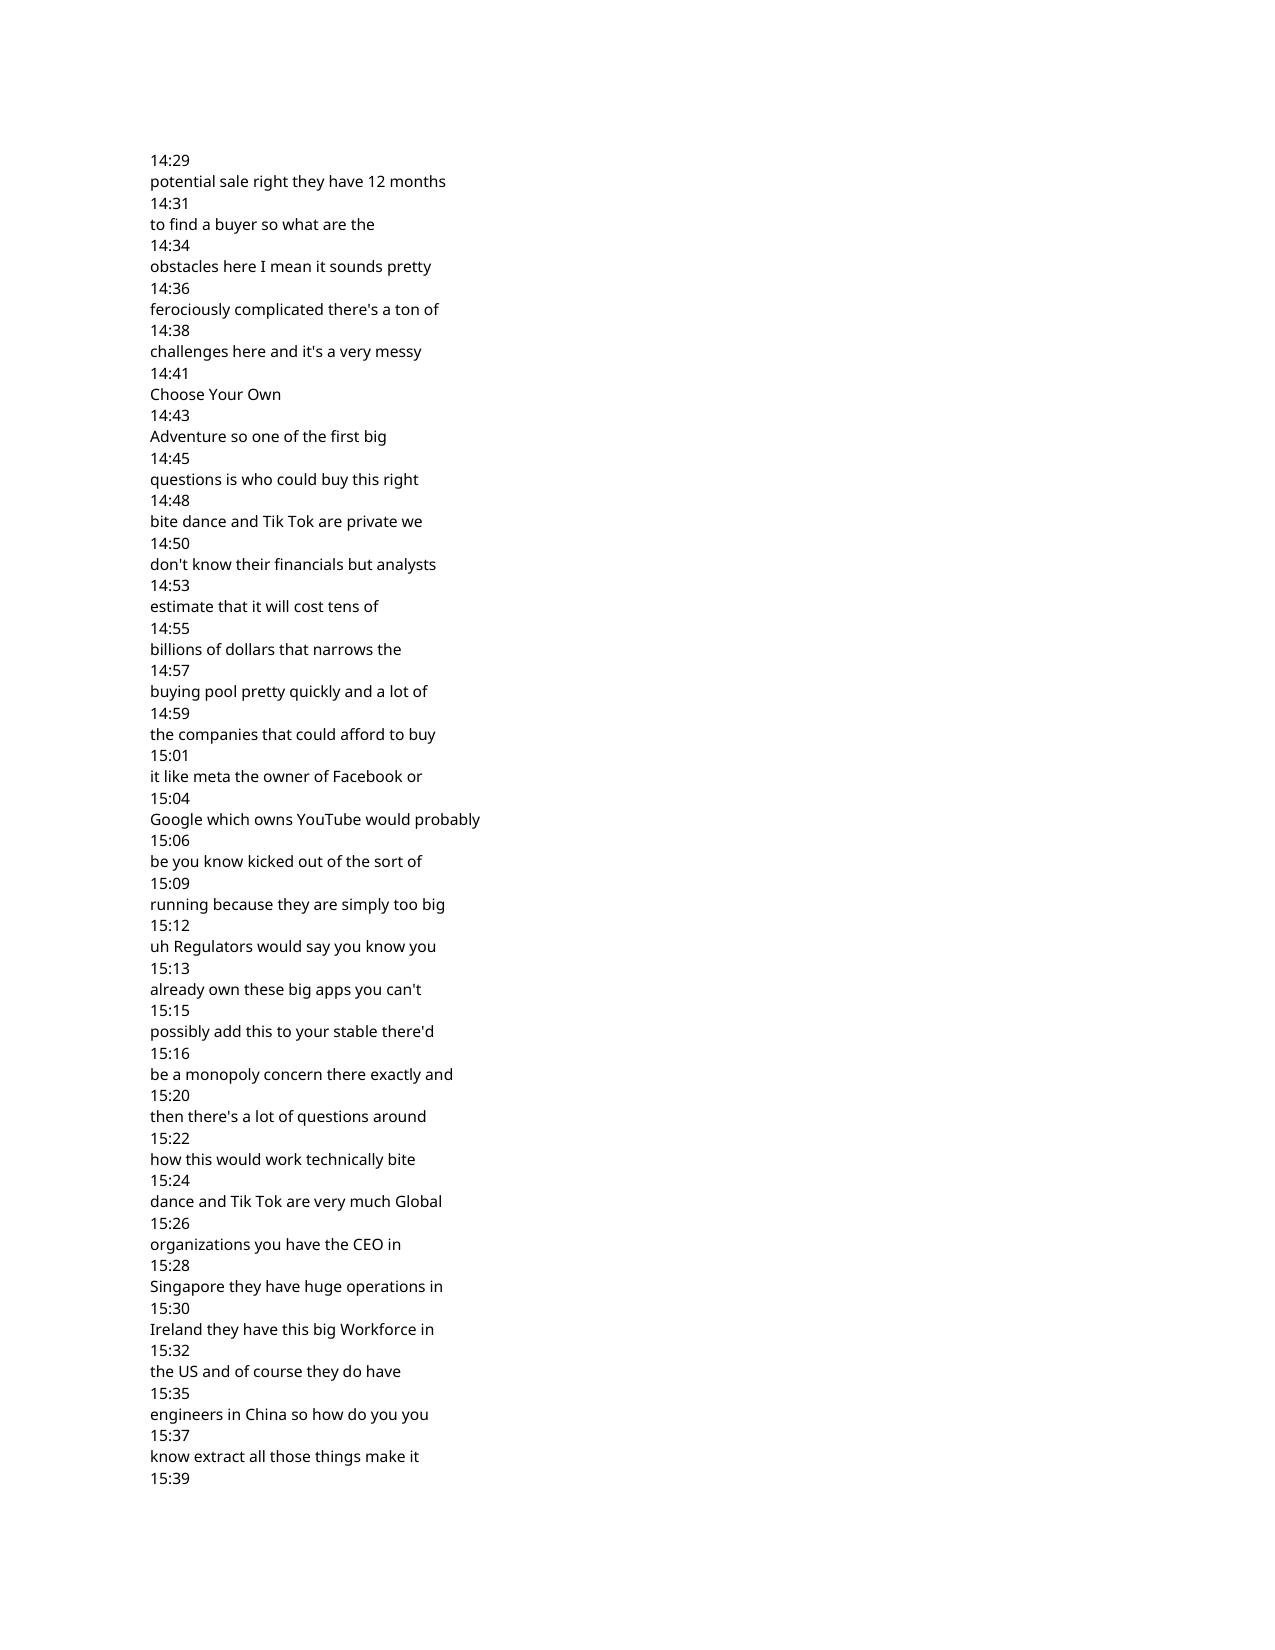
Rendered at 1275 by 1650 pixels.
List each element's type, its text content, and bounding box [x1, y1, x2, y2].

text engineers in China so how do you you [150, 1404, 1125, 1425]
text to find a buyer so what are the [150, 214, 1125, 235]
text be you know kicked out of the sort of [150, 851, 1125, 872]
text obstacles here I mean it sounds pretty [150, 256, 1125, 277]
text 15:04 [150, 787, 1125, 809]
text 14:31 [150, 192, 1125, 214]
text 15:32 [150, 1340, 1125, 1361]
text 14:38 [150, 320, 1125, 341]
text buying pool pretty quickly and a lot of [150, 681, 1125, 702]
text ferociously complicated there's a ton of [150, 299, 1125, 320]
text 15:37 [150, 1425, 1125, 1446]
text 15:06 [150, 830, 1125, 851]
text 15:24 [150, 1170, 1125, 1191]
text it like meta the owner of Facebook or [150, 766, 1125, 787]
text bite dance and Tik Tok are private we [150, 511, 1125, 532]
text 14:36 [150, 277, 1125, 299]
text billions of dollars that narrows the [150, 639, 1125, 660]
text 15:26 [150, 1212, 1125, 1234]
text be a monopoly concern there exactly and [150, 1064, 1125, 1085]
text 14:29 [150, 150, 1125, 171]
text 15:12 [150, 915, 1125, 936]
text 14:34 [150, 235, 1125, 256]
text 15:01 [150, 745, 1125, 766]
text running because they are simply too big [150, 894, 1125, 915]
text estimate that it will cost tens of [150, 596, 1125, 617]
text 15:16 [150, 1042, 1125, 1064]
text already own these big apps you can't [150, 979, 1125, 1000]
text 14:45 [150, 447, 1125, 469]
text 15:20 [150, 1085, 1125, 1106]
text 14:50 [150, 532, 1125, 554]
text 14:59 [150, 702, 1125, 724]
text 15:28 [150, 1255, 1125, 1276]
text 14:57 [150, 660, 1125, 681]
text the US and of course they do have [150, 1361, 1125, 1382]
text 14:43 [150, 405, 1125, 426]
text 15:13 [150, 957, 1125, 979]
text potential sale right they have 12 months [150, 171, 1125, 192]
text 15:35 [150, 1382, 1125, 1404]
text 14:53 [150, 575, 1125, 596]
text 14:48 [150, 490, 1125, 511]
text 15:15 [150, 1000, 1125, 1021]
text uh Regulators would say you know you [150, 936, 1125, 957]
text Ireland they have this big Workforce in [150, 1319, 1125, 1340]
text organizations you have the CEO in [150, 1234, 1125, 1255]
text know extract all those things make it [150, 1446, 1125, 1467]
text 15:09 [150, 872, 1125, 894]
text 15:22 [150, 1127, 1125, 1149]
text challenges here and it's a very messy [150, 341, 1125, 362]
text don't know their financials but analysts [150, 554, 1125, 575]
text possibly add this to your stable there'd [150, 1021, 1125, 1042]
text Choose Your Own [150, 384, 1125, 405]
text questions is who could buy this right [150, 469, 1125, 490]
text Singapore they have huge operations in [150, 1276, 1125, 1297]
text Adventure so one of the first big [150, 426, 1125, 447]
text dance and Tik Tok are very much Global [150, 1191, 1125, 1212]
text how this would work technically bite [150, 1149, 1125, 1170]
text then there's a lot of questions around [150, 1106, 1125, 1127]
text 14:41 [150, 362, 1125, 384]
text 15:30 [150, 1297, 1125, 1319]
text 15:39 [150, 1467, 1125, 1489]
text Google which owns YouTube would probably [150, 809, 1125, 830]
text the companies that could afford to buy [150, 724, 1125, 745]
text 14:55 [150, 617, 1125, 639]
